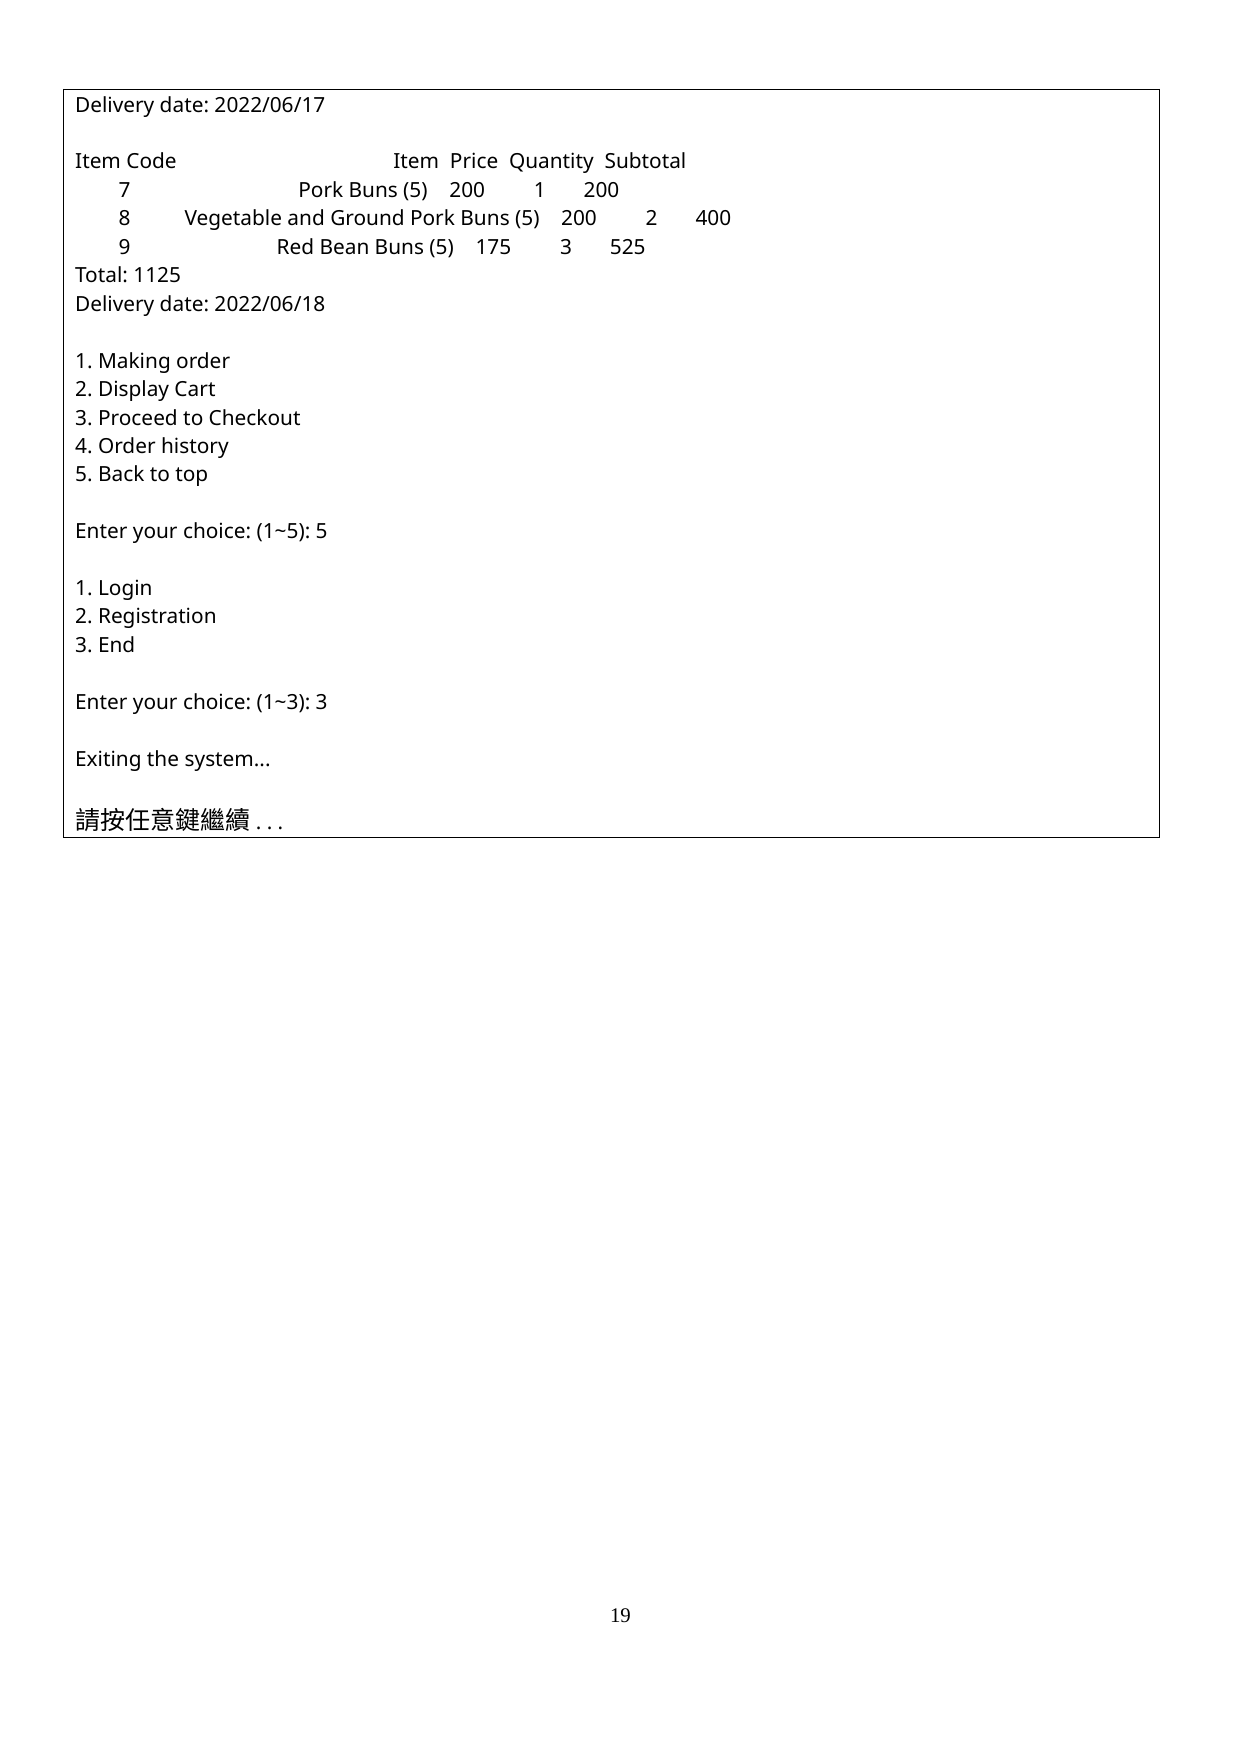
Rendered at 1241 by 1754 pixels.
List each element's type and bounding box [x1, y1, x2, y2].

table_header [64, 90, 1159, 837]
